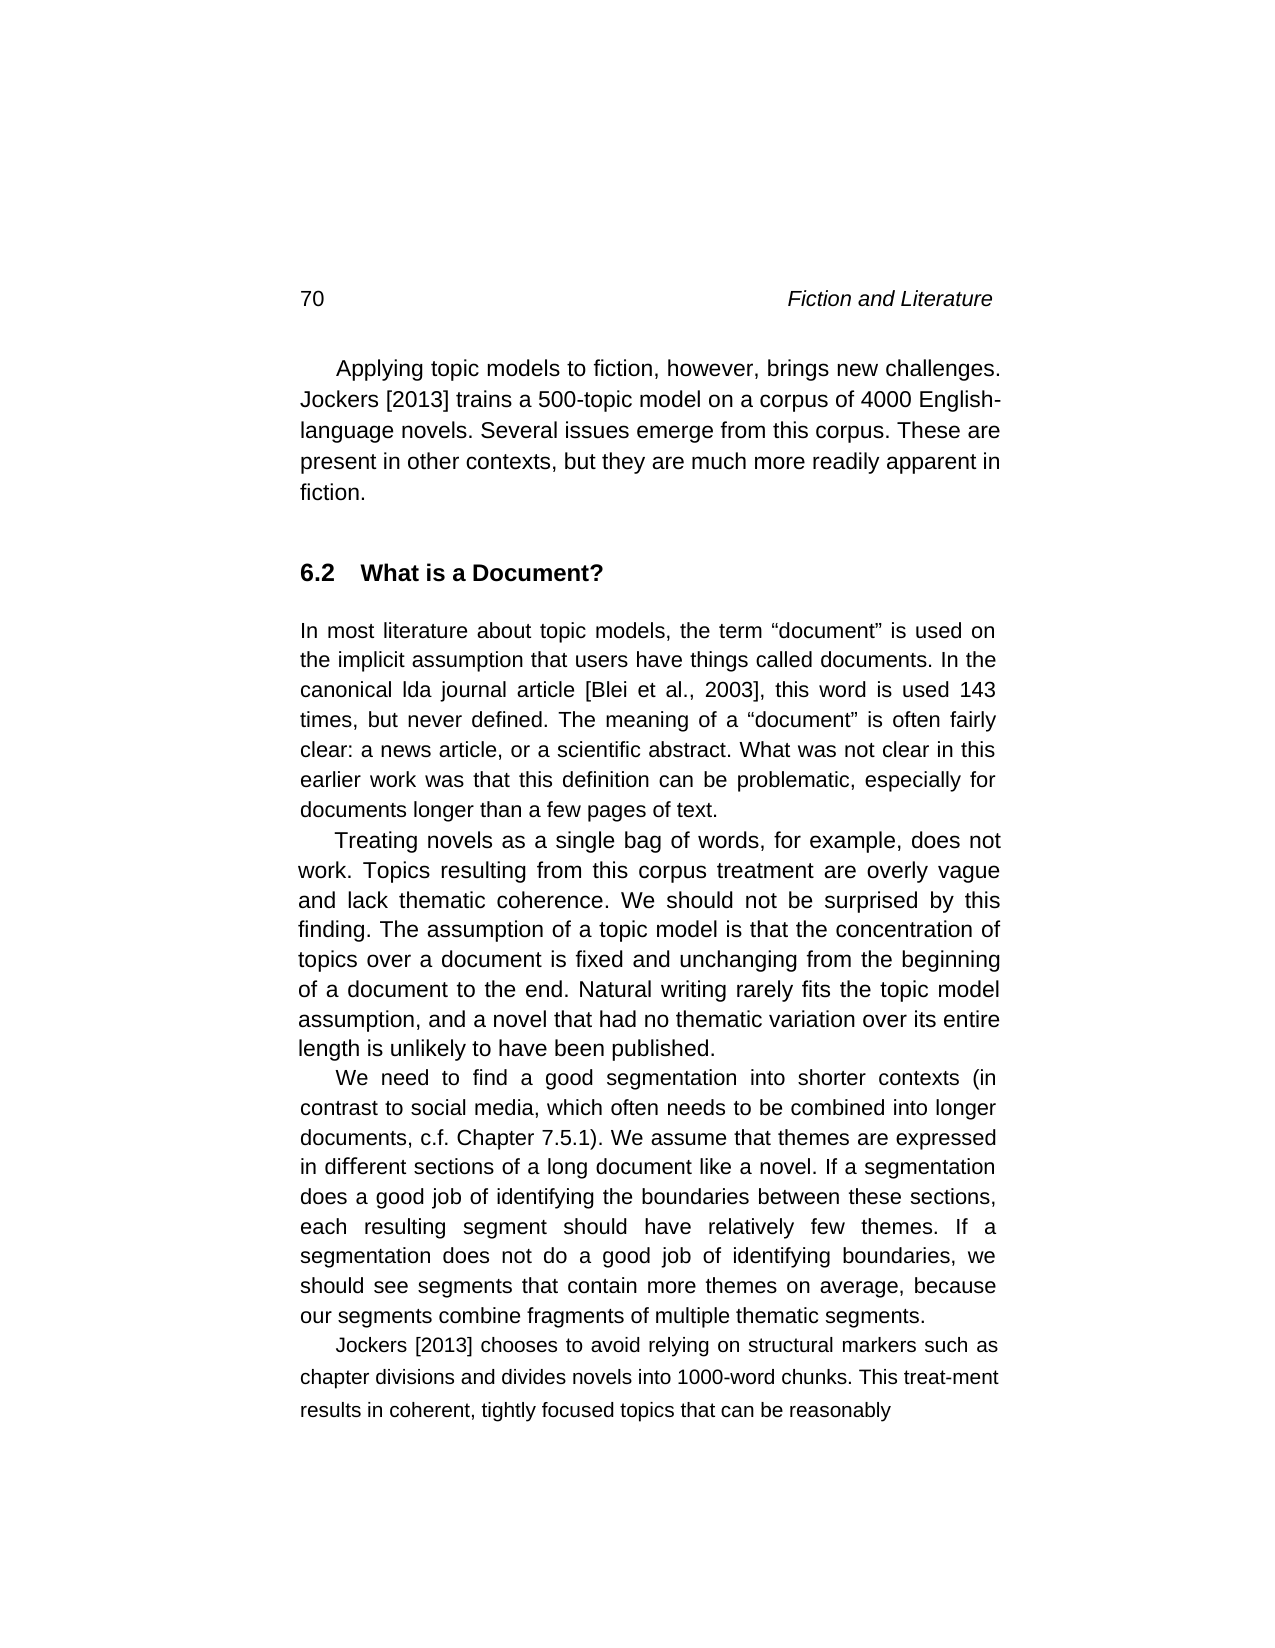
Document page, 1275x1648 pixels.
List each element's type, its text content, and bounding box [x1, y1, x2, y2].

text 6.2 What is a Document? [300, 558, 1125, 587]
text In most literature about topic models, the term “document” is used on the implicit assumption that users have things called documents. In the canonical lda journal article [Blei et al., 2003], this word is used 143 times, but never defined. The meaning of a “document” is often fairly clear: a news article, or a scientific abstract. What was not clear in this earlier work was that this definition can be problematic, especially for documents longer than a few pages of text. [300, 617, 997, 822]
text Applying topic models to fiction, however, brings new challenges. Jockers [2013] trains a 500-topic model on a corpus of 4000 English-language novels. Several issues emerge from this corpus. These are present in other contexts, but they are much more readily apparent in fiction. [300, 355, 1001, 506]
text Treating novels as a single bag of words, for example, does not work. Topics resulting from this corpus treatment are overly vague and lack thematic coherence. We should not be surprised by this finding. The assumption of a topic model is that the concentration of topics over a document is fixed and unchanging from the beginning of a document to the end. Natural writing rarely fits the topic model assumption, and a novel that had no thematic variation over its entire length is unlikely to have been published. [298, 827, 1001, 1062]
text 70 Fiction and Literature [300, 286, 1125, 311]
text Jockers [2013] chooses to avoid relying on structural markers such as chapter divisions and divides novels into 1000-word chunks. This treat-ment results in coherent, tightly focused topics that can be reasonably [300, 1332, 999, 1422]
text We need to find a good segmentation into shorter contexts (in contrast to social media, which often needs to be combined into longer documents, c.f. Chapter 7.5.1). We assume that themes are expressed in diﬀerent sections of a long document like a novel. If a segmentation does a good job of identifying the boundaries between these sections, each resulting segment should have relatively few themes. If a segmentation does not do a good job of identifying boundaries, we should see segments that contain more themes on average, because our segments combine fragments of multiple thematic segments. [300, 1065, 997, 1328]
